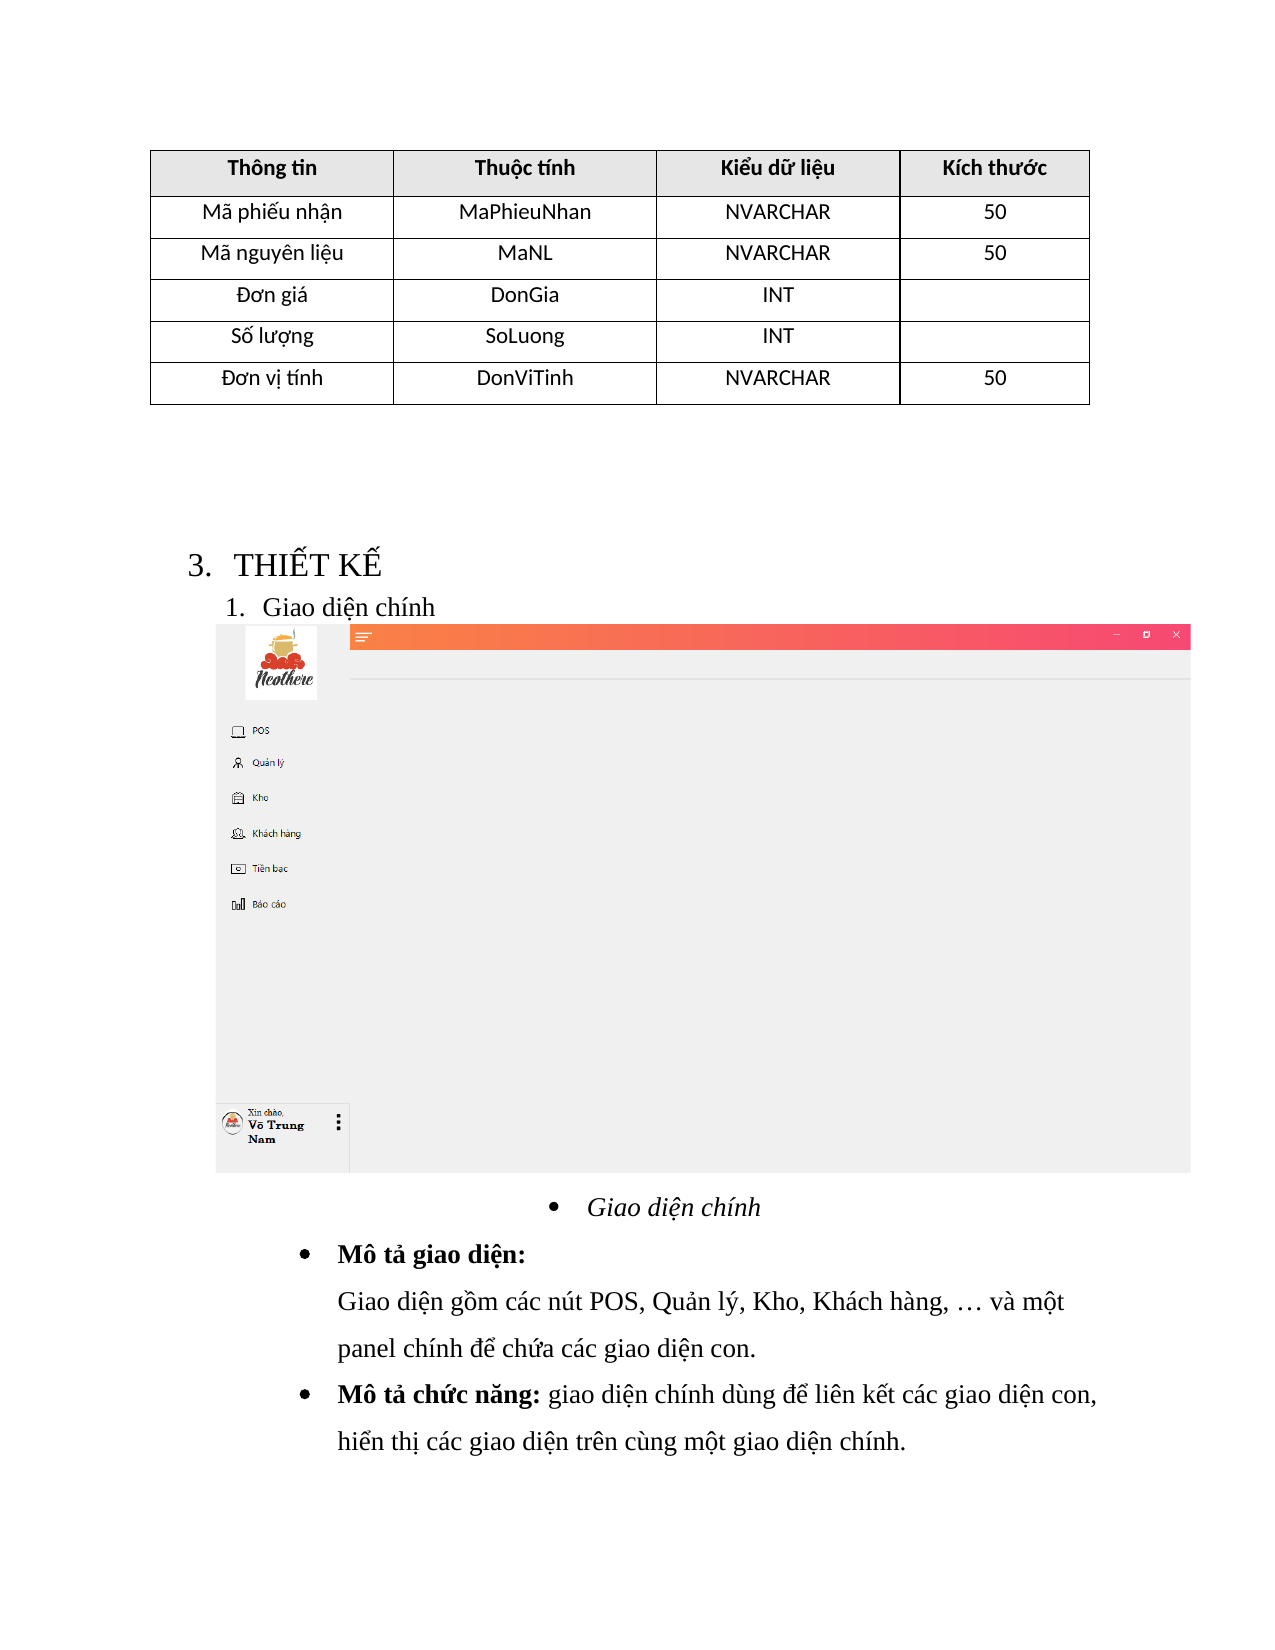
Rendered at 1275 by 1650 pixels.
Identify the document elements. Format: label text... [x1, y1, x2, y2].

table_cell NVARCHAR [657, 363, 899, 404]
table_cell [901, 322, 1089, 362]
table_cell 50 [901, 239, 1089, 279]
table_header Kích thước [901, 151, 1089, 196]
table_cell INT [657, 322, 899, 362]
table_header Thông tin [151, 151, 393, 196]
table_cell 50 [901, 363, 1089, 404]
table_cell 50 [901, 197, 1089, 237]
list Mô tả giao diện: [300, 1238, 1125, 1269]
table_cell DonGia [394, 280, 656, 321]
table_cell MaNL [394, 239, 656, 279]
table_cell MaPhieuNhan [394, 197, 656, 237]
picture [215, 624, 1191, 1173]
table_cell [901, 280, 1089, 321]
table_cell DonViTinh [394, 363, 656, 404]
table_cell Số lượng [151, 322, 393, 362]
table_cell SoLuong [394, 322, 656, 362]
table_cell Mã nguyên liệu [151, 239, 393, 279]
table_cell Đơn giá [151, 280, 393, 321]
subtitle Giao diện chính [225, 591, 1125, 622]
table_cell NVARCHAR [657, 239, 899, 279]
table_cell INT [657, 280, 899, 321]
table_cell Đơn vị tính [151, 363, 393, 404]
table_cell Mã phiếu nhận [151, 197, 393, 237]
table_header Kiểu dữ liệu [657, 151, 899, 196]
table_cell NVARCHAR [657, 197, 899, 237]
table_header Thuộc tính [394, 151, 656, 196]
list Giao diện gồm các nút POS, Quản lý, Kho, Khách hàng, … và một panel chính để chứa các giao diện con. [337, 1285, 1125, 1363]
text Giao diện chính [187, 1191, 1125, 1223]
list Mô tả chức năng: giao diện chính dùng để liên kết các giao diện con, hiển thị các giao diện trên cùng một giao diện chính. [300, 1378, 1125, 1456]
subtitle THIẾT KẾ [187, 545, 1125, 584]
